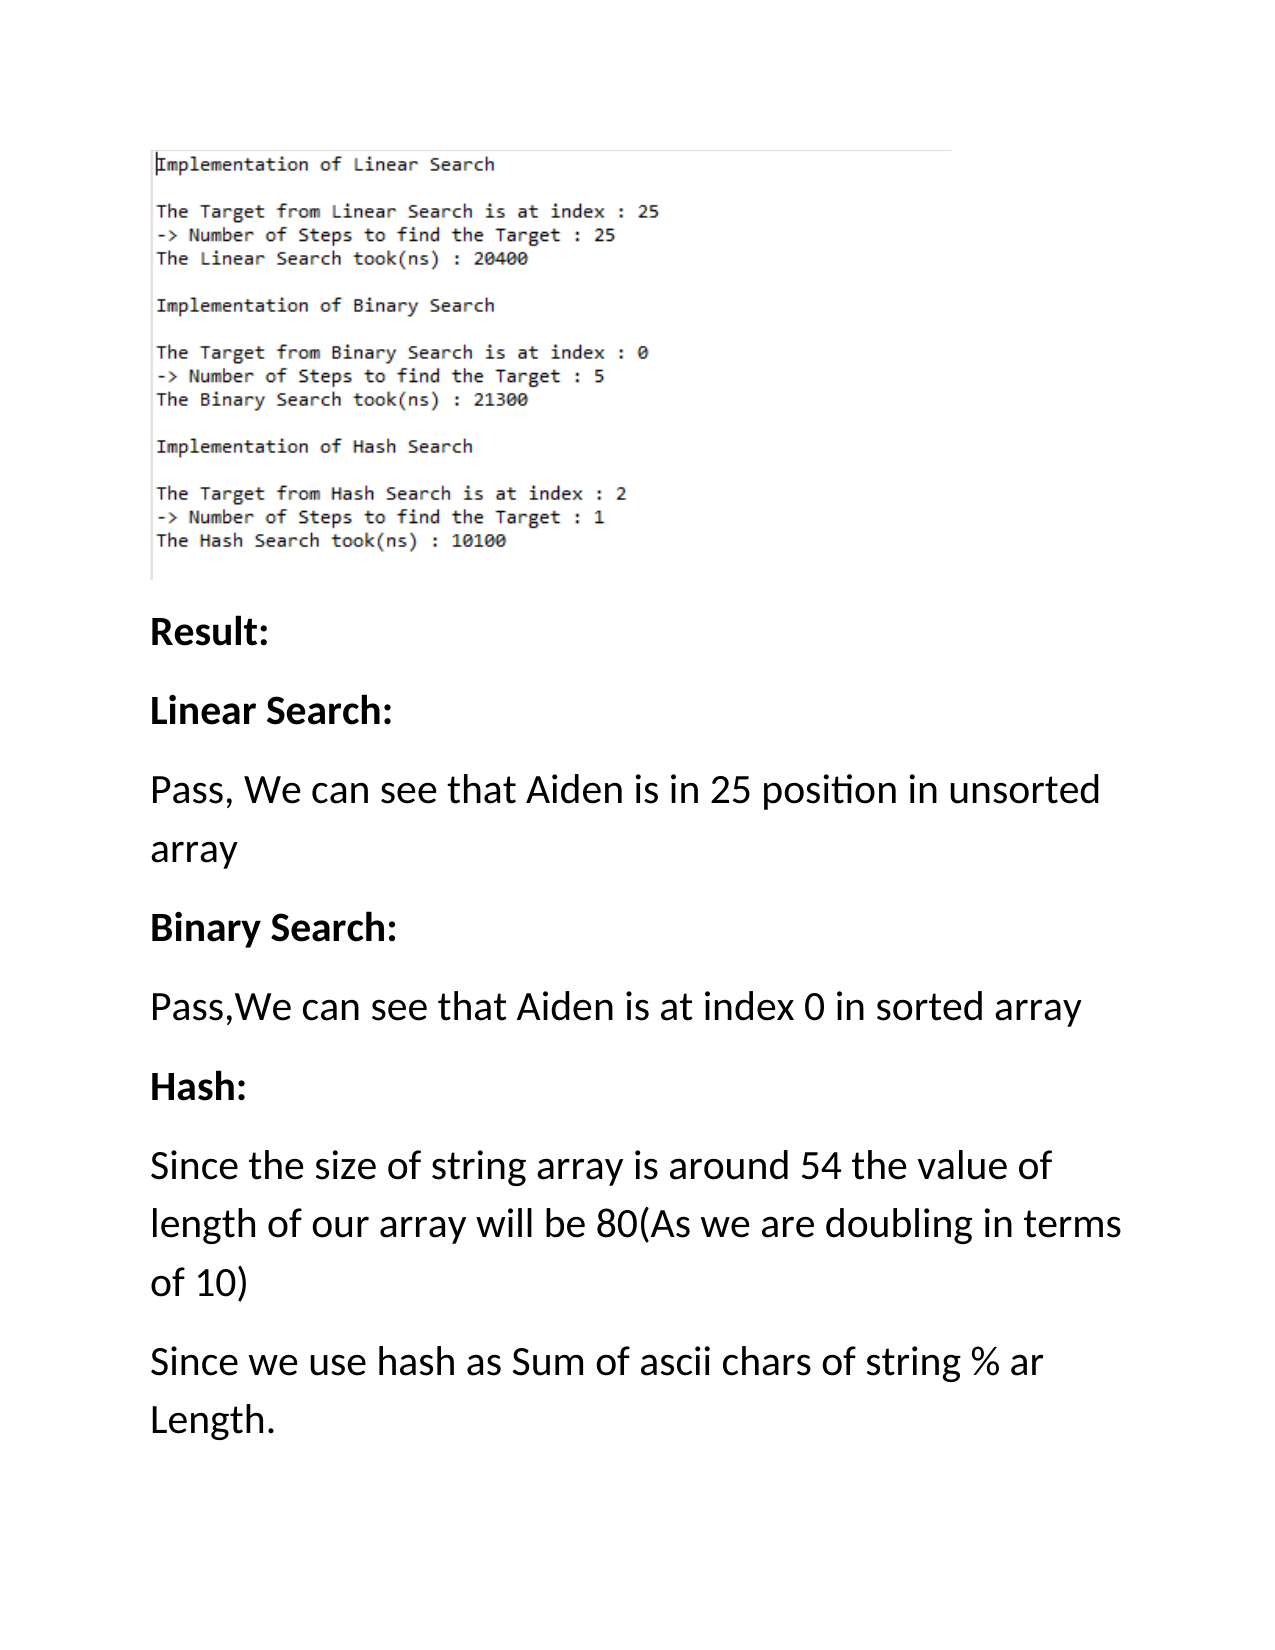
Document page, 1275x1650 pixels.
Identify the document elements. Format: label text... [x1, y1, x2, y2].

text Linear Search: [150, 684, 1125, 735]
text Result: [150, 605, 1125, 656]
picture [150, 150, 952, 580]
text Since the size of string array is around 54 the value of length of our array will be 80(As we are doubling in terms of 10) [150, 1139, 1125, 1307]
text Binary Search: [150, 901, 1125, 952]
text Hash: [150, 1060, 1125, 1111]
text Pass, We can see that Aiden is in 25 position in unsorted array [150, 763, 1125, 873]
text Pass,We can see that Aiden is at index 0 in sorted array [150, 980, 1125, 1031]
text Since we use hash as Sum of ascii chars of string % ar Length. [150, 1335, 1125, 1444]
